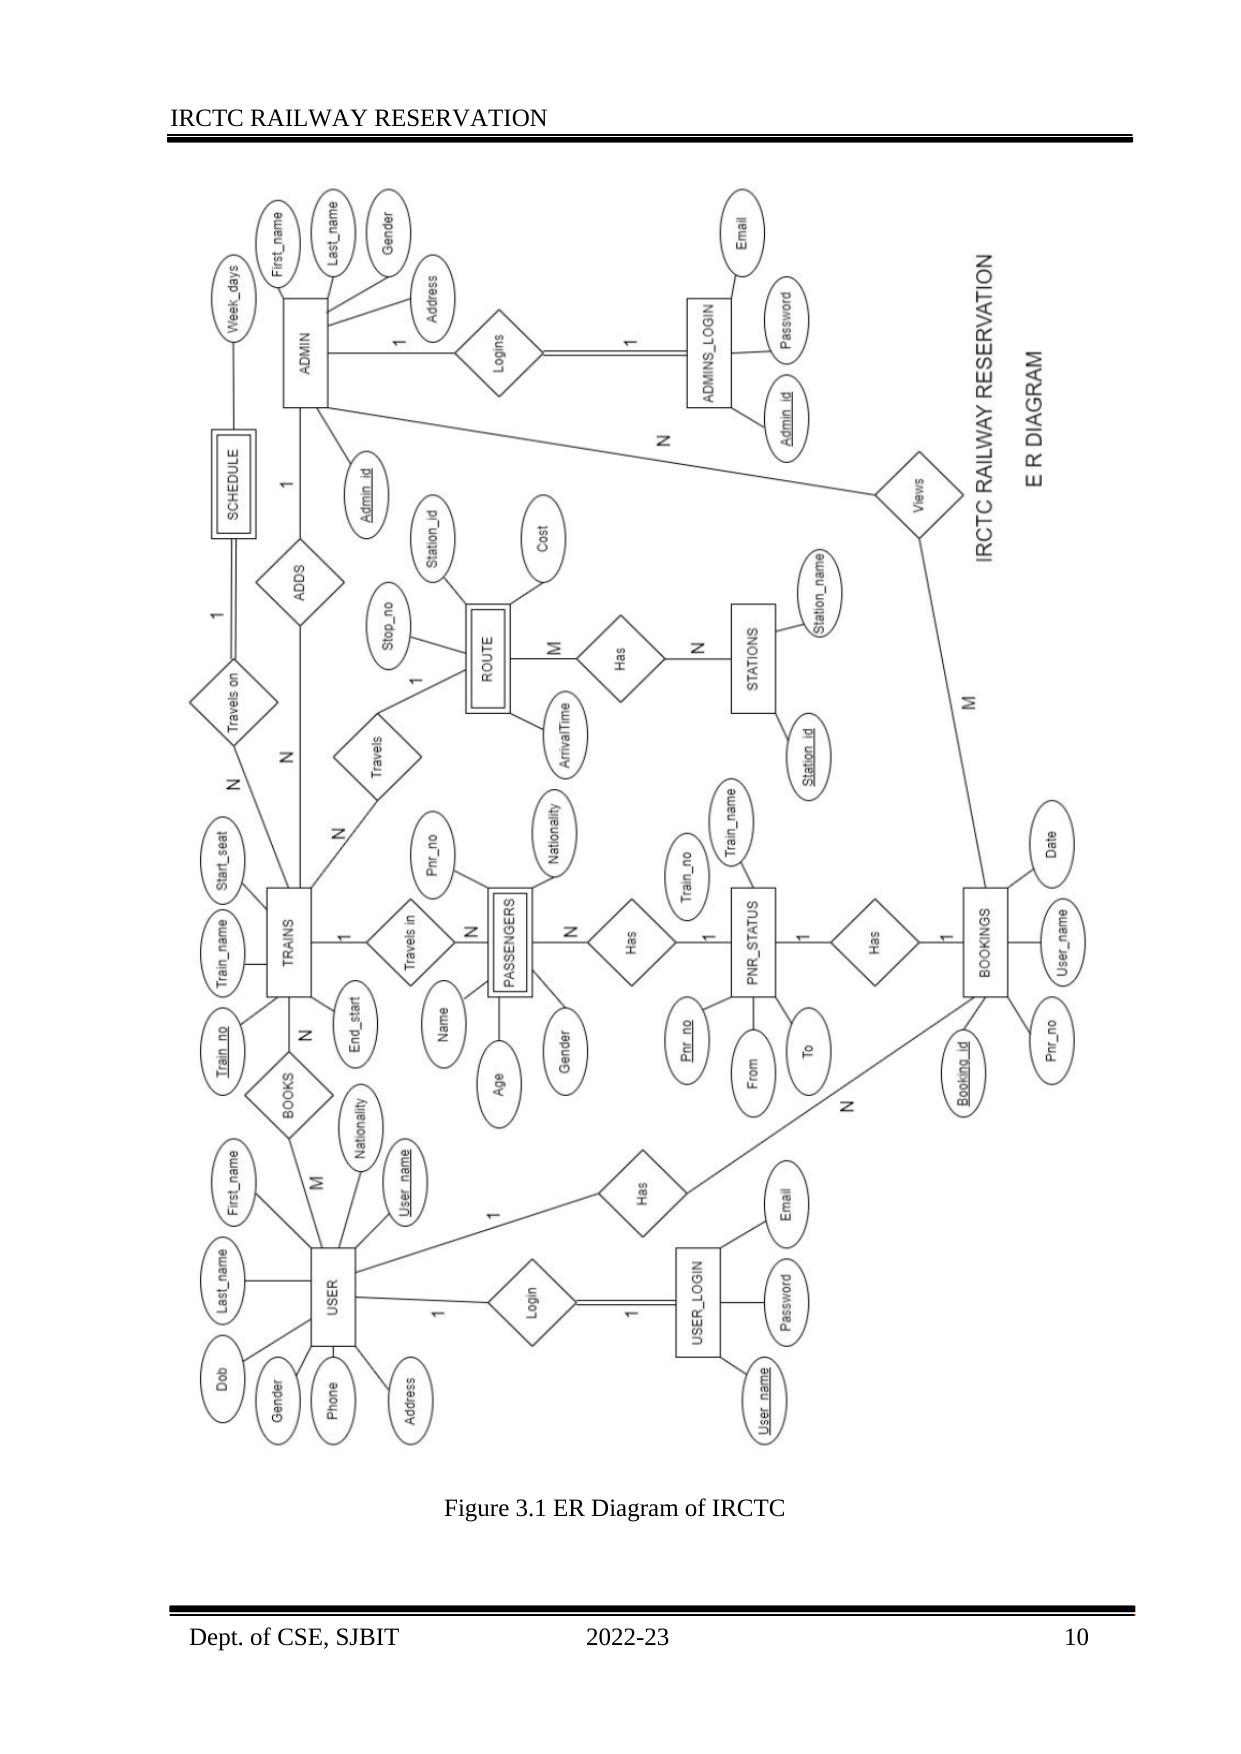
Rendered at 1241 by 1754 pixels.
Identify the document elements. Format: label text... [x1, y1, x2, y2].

text Figure 3.1 ER Diagram of IRCTC [114, 1493, 1116, 1522]
picture [184, 185, 1090, 1449]
